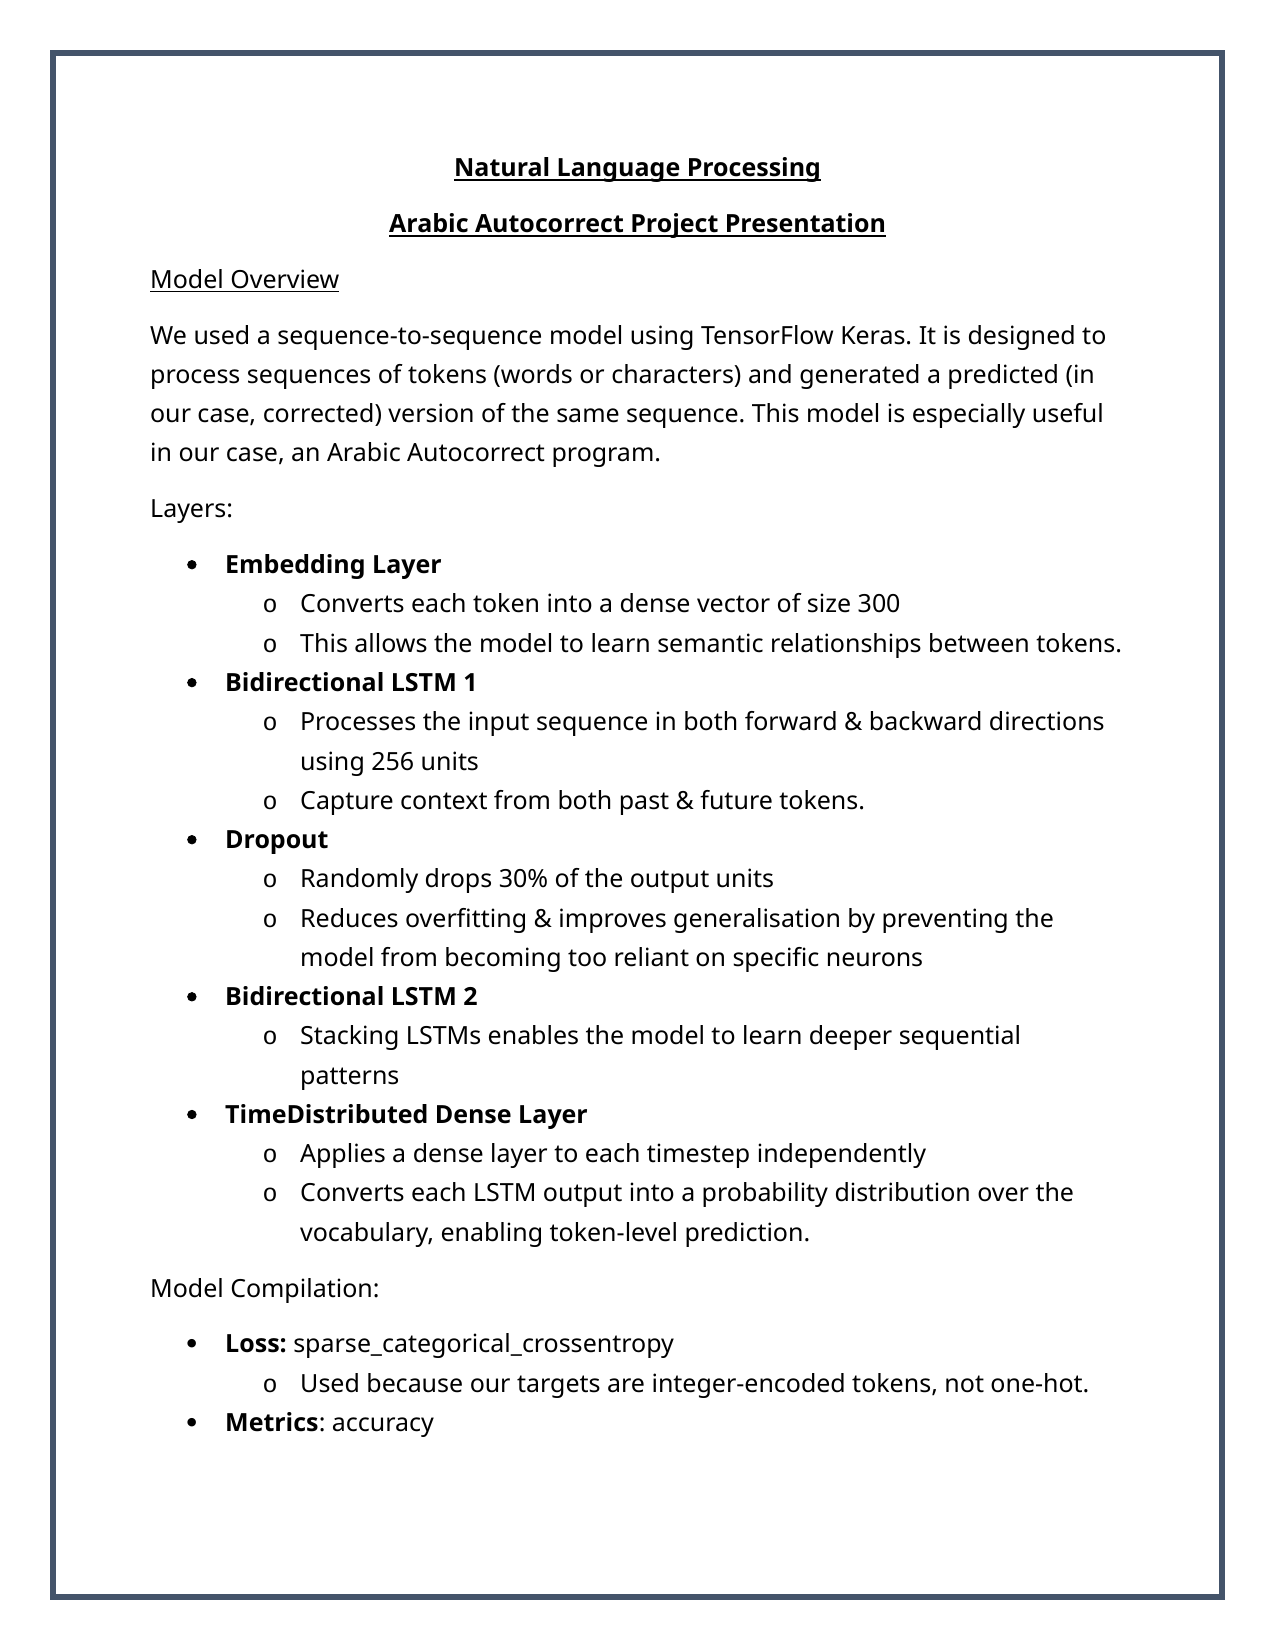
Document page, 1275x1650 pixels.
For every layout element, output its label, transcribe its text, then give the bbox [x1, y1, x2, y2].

list Loss: sparse_categorical_crossentropy [187, 1326, 1125, 1360]
list Embedding Layer [187, 547, 1125, 581]
list Applies a dense layer to each timestep independently [262, 1136, 1125, 1170]
list Bidirectional LSTM 2 [187, 979, 1125, 1013]
list Randomly drops 30% of the output units [262, 861, 1125, 895]
text We used a sequence-to-sequence model using TensorFlow Keras. It is designed to process sequences of tokens (words or characters) and generated a predicted (in our case, corrected) version of the same sequence. This model is especially useful in our case, an Arabic Autocorrect program. [150, 317, 1125, 469]
list Processes the input sequence in both forward & backward directions using 256 units [262, 704, 1125, 777]
list Dropout [187, 822, 1125, 856]
list This allows the model to learn semantic relationships between tokens. [262, 625, 1125, 659]
list Reduces overfitting & improves generalisation by preventing the model from becoming too reliant on specific neurons [262, 900, 1125, 974]
text Model Compilation: [150, 1270, 1125, 1304]
list Metrics: accuracy [187, 1404, 1125, 1439]
list Capture context from both past & future tokens. [262, 782, 1125, 817]
list Converts each LSTM output into a probability distribution over the vocabulary, enabling token-level prediction. [262, 1175, 1125, 1248]
list TimeDistributed Dense Layer [187, 1096, 1125, 1131]
text Layers: [150, 491, 1125, 525]
text Model Overview [150, 262, 1125, 296]
list Bidirectional LSTM 1 [187, 664, 1125, 699]
list Converts each token into a dense vector of size 300 [262, 586, 1125, 620]
text Arabic Autocorrect Project Presentation [150, 206, 1125, 240]
text Natural Language Processing [150, 150, 1125, 184]
list Used because our targets are integer-encoded tokens, not one-hot. [262, 1365, 1125, 1399]
list Stacking LSTMs enables the model to learn deeper sequential patterns [262, 1018, 1125, 1091]
